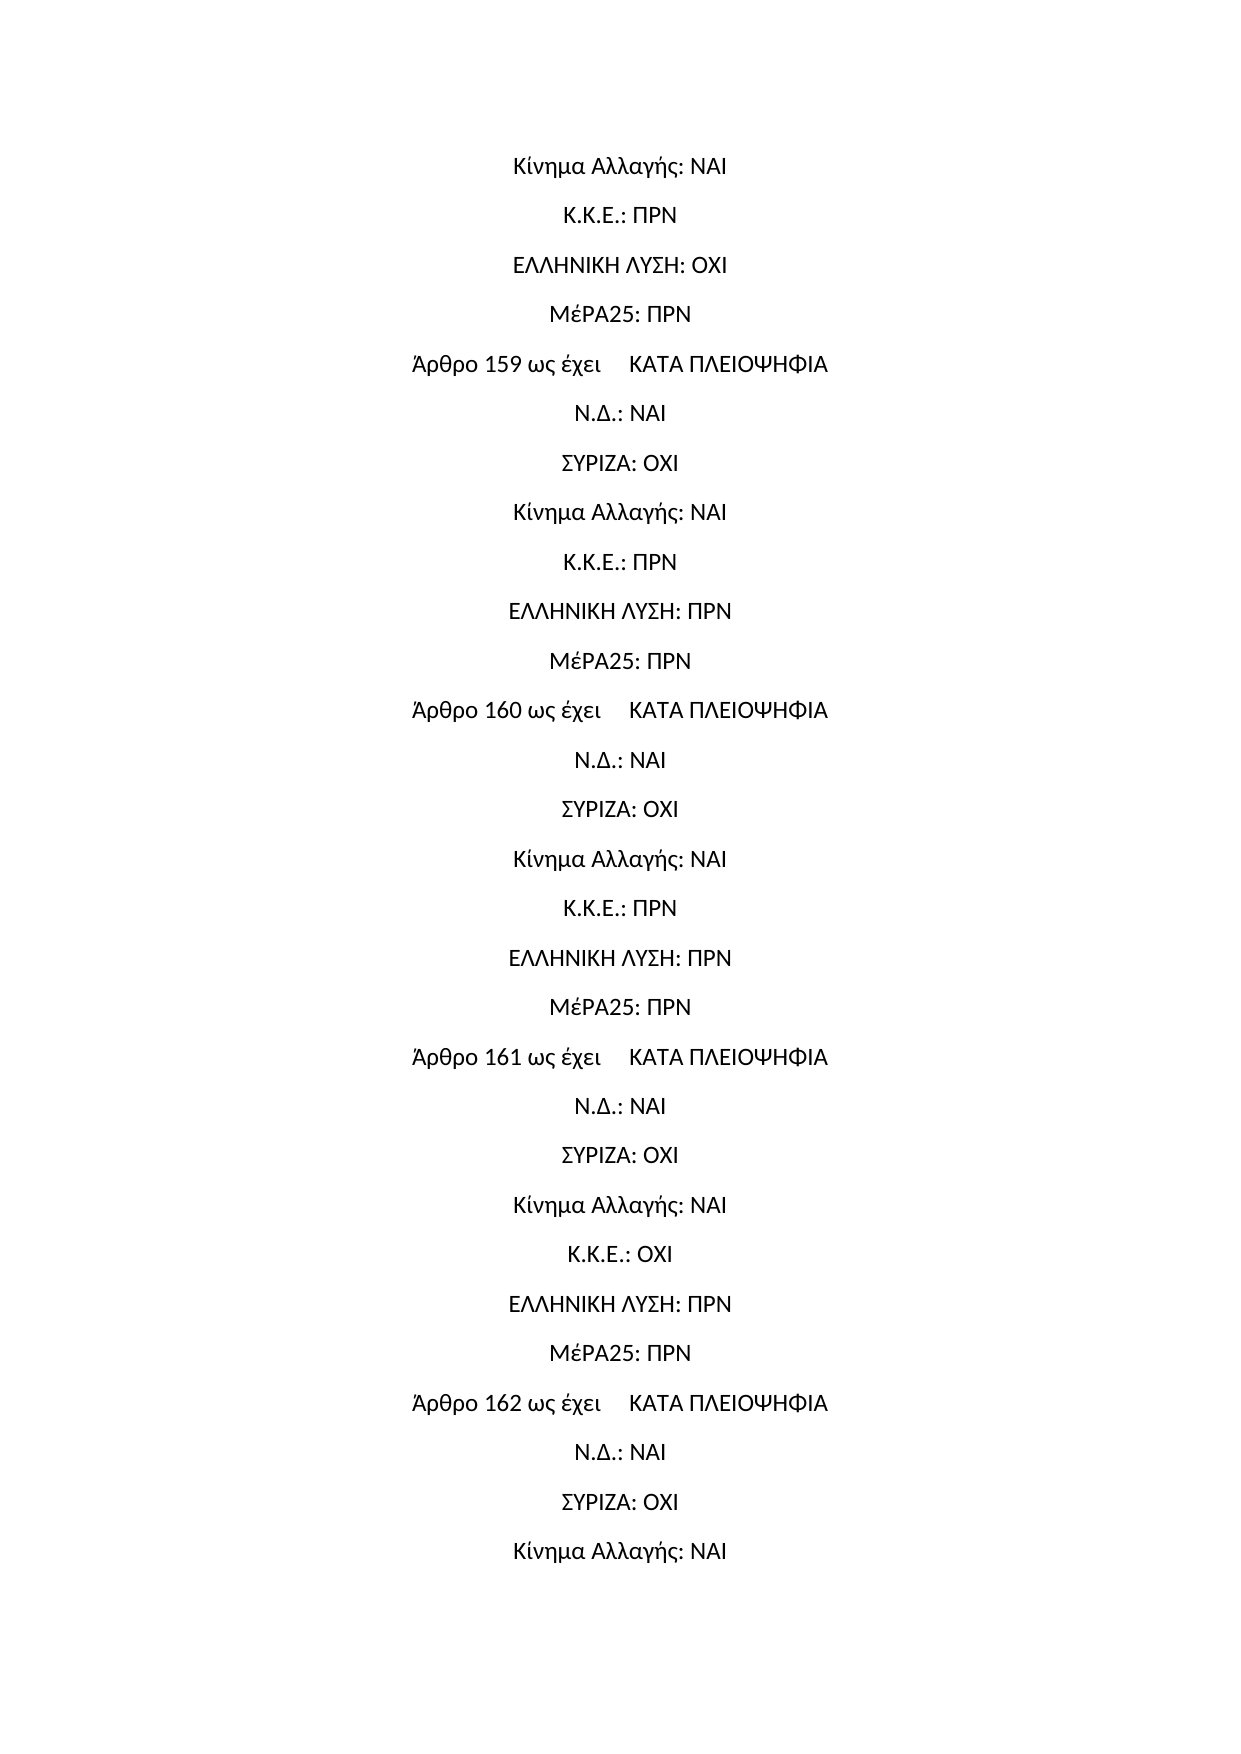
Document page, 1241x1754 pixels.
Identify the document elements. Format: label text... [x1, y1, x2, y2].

table_cell ΣΥΡΙΖΑ: OXI [280, 447, 960, 496]
table_cell ΜέΡΑ25: ΠΡΝ [280, 645, 960, 694]
table_cell ΣΥΡΙΖΑ: OXI [280, 1486, 960, 1535]
table_cell Ν.Δ.: ΝΑΙ [280, 398, 960, 447]
table_cell Ν.Δ.: ΝΑΙ [280, 744, 960, 793]
table_cell Άρθρο 160 ως έχει ΚΑΤΑ ΠΛΕΙΟΨΗΦΙΑ [280, 694, 960, 744]
table_cell Κ.Κ.Ε.: ΠΡΝ [280, 546, 960, 595]
table_cell ΕΛΛΗΝΙΚΗ ΛΥΣΗ: ΠΡΝ [280, 595, 960, 645]
table_cell Κίνημα Αλλαγής: ΝΑΙ [280, 1535, 960, 1585]
table_cell ΣΥΡΙΖΑ: OXI [280, 1140, 960, 1189]
table_cell Άρθρο 162 ως έχει ΚΑΤΑ ΠΛΕΙΟΨΗΦΙΑ [280, 1387, 960, 1436]
table_cell Ν.Δ.: ΝΑΙ [280, 1090, 960, 1139]
table_cell Άρθρο 161 ως έχει ΚΑΤΑ ΠΛΕΙΟΨΗΦΙΑ [280, 1041, 960, 1090]
table_cell Κ.Κ.Ε.: OXI [280, 1239, 960, 1288]
table_cell Κίνημα Αλλαγής: ΝΑΙ [280, 1189, 960, 1238]
table_cell ΕΛΛΗΝΙΚΗ ΛΥΣΗ: ΠΡΝ [280, 942, 960, 991]
table_cell Κίνημα Αλλαγής: ΝΑΙ [280, 496, 960, 546]
table_cell Άρθρο 159 ως έχει ΚΑΤΑ ΠΛΕΙΟΨΗΦΙΑ [280, 348, 960, 397]
table_cell Ν.Δ.: ΝΑΙ [280, 1436, 960, 1486]
table_cell ΜέΡΑ25: ΠΡΝ [280, 299, 960, 348]
table_cell Κίνημα Αλλαγής: ΝΑΙ [280, 843, 960, 892]
table_cell ΕΛΛΗΝΙΚΗ ΛΥΣΗ: ΠΡΝ [280, 1288, 960, 1337]
table_cell Κ.Κ.Ε.: ΠΡΝ [280, 200, 960, 249]
table_cell Κίνημα Αλλαγής: ΝΑΙ [280, 150, 960, 199]
table_cell ΜέΡΑ25: ΠΡΝ [280, 1338, 960, 1387]
table_cell ΜέΡΑ25: ΠΡΝ [280, 991, 960, 1041]
table_cell ΕΛΛΗΝΙΚΗ ΛΥΣΗ: OXI [280, 249, 960, 298]
table_cell ΣΥΡΙΖΑ: OXI [280, 793, 960, 843]
table_cell Κ.Κ.Ε.: ΠΡΝ [280, 892, 960, 942]
